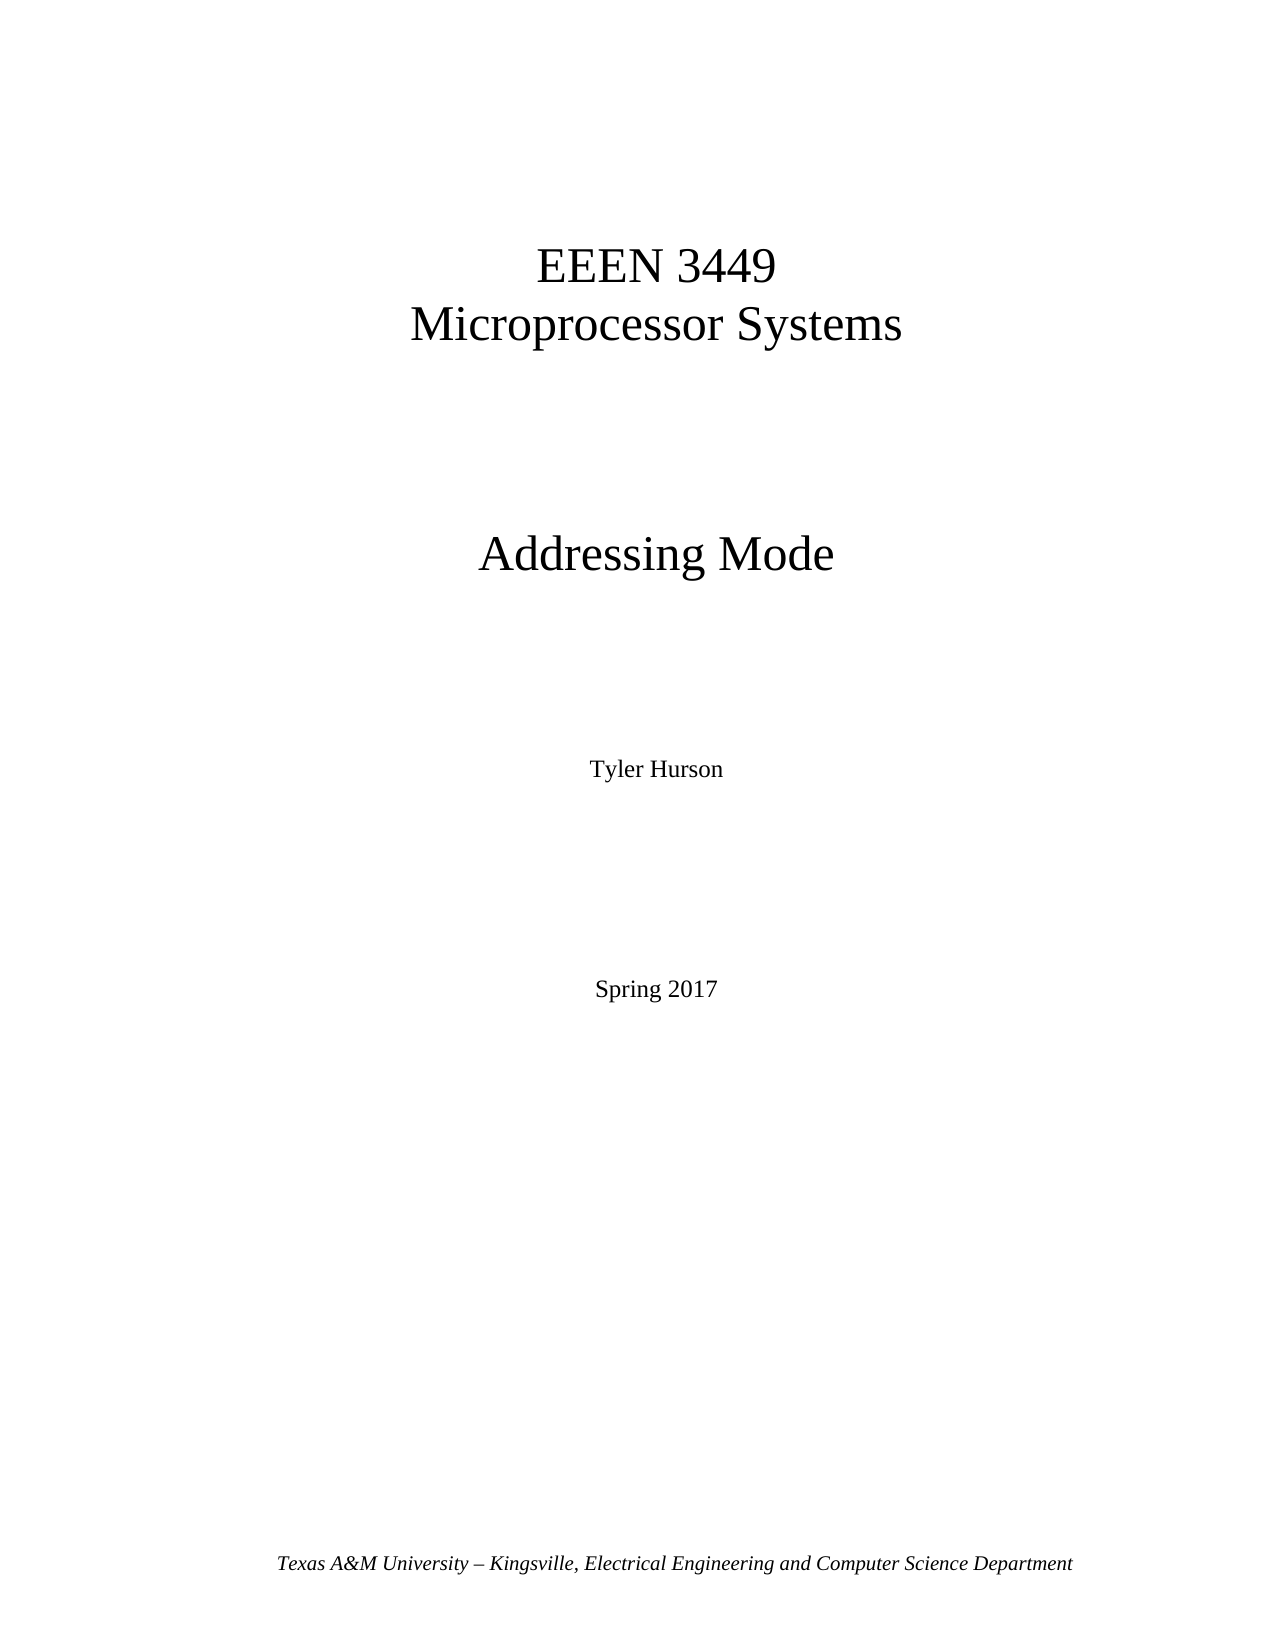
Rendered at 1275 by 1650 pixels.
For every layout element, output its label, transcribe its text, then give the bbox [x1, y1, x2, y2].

subtitle Microprocessor Systems [187, 294, 1125, 351]
text Tyler Hurson [187, 754, 1125, 782]
subtitle Addressing Mode [187, 524, 1125, 581]
subtitle EEEN 3449 [187, 236, 1125, 294]
text Spring 2017 [187, 974, 1125, 1003]
